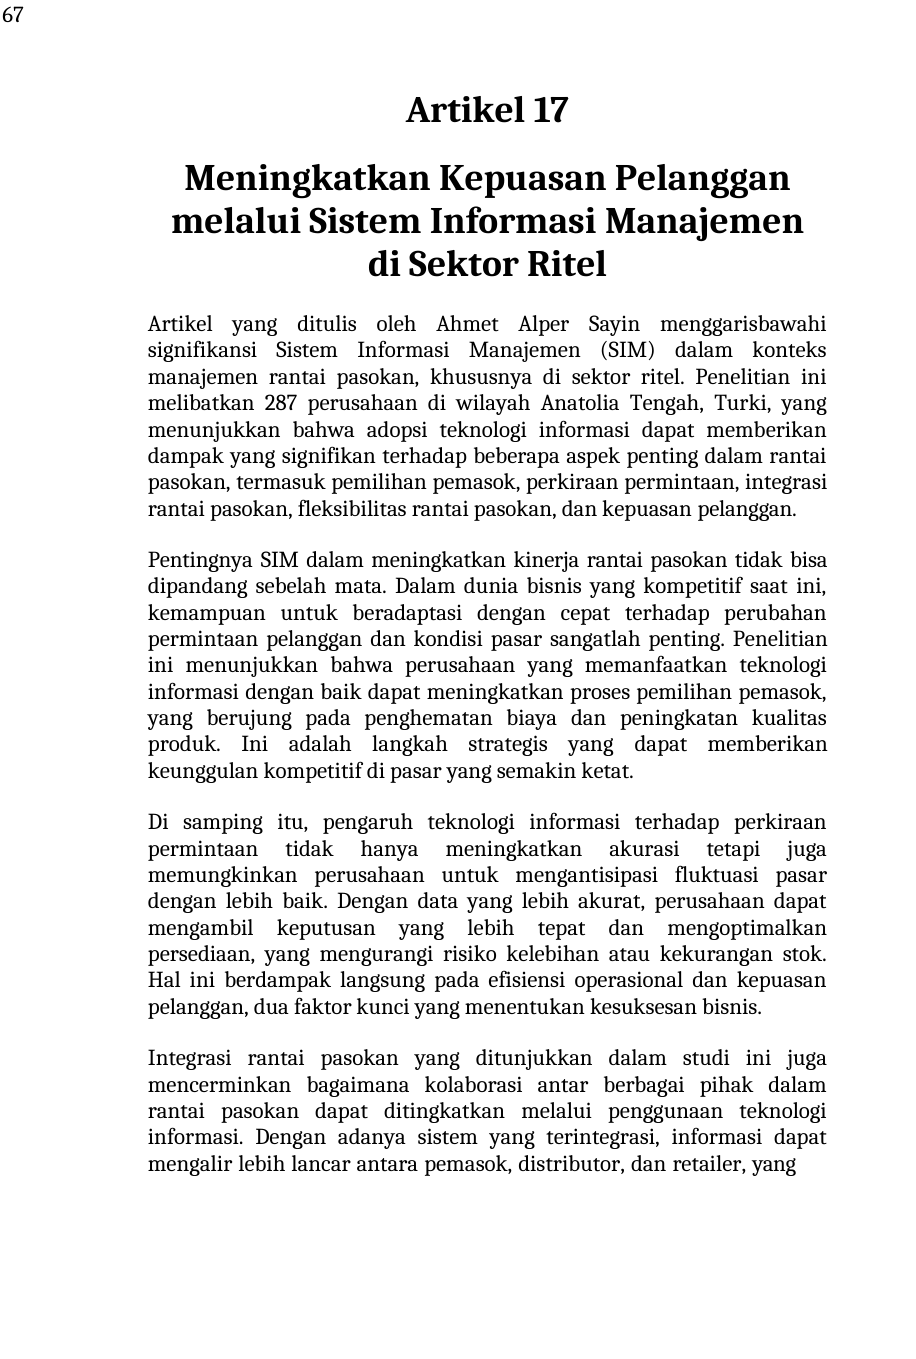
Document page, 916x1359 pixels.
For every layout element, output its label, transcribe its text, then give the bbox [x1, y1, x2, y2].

text Artikel yang ditulis oleh Ahmet Alper Sayin menggarisbawahi signifikansi Sistem Informasi Manajemen (SIM) dalam konteks manajemen rantai pasokan, khususnya di sektor ritel. Penelitian ini melibatkan 287 perusahaan di wilayah Anatolia Tengah, Turki, yang menunjukkan bahwa adopsi teknologi informasi dapat memberikan dampak yang signifikan terhadap beberapa aspek penting dalam rantai pasokan, termasuk pemilihan pemasok, perkiraan permintaan, integrasi rantai pasokan, fleksibilitas rantai pasokan, dan kepuasan pelanggan. [148, 311, 827, 522]
text Pentingnya SIM dalam meningkatkan kinerja rantai pasokan tidak bisa dipandang sebelah mata. Dalam dunia bisnis yang kompetitif saat ini, kemampuan untuk beradaptasi dengan cepat terhadap perubahan permintaan pelanggan dan kondisi pasar sangatlah penting. Penelitian ini menunjukkan bahwa perusahaan yang memanfaatkan teknologi informasi dengan baik dapat meningkatkan proses pemilihan pemasok, yang berujung pada penghematan biaya dan peningkatan kualitas produk. Ini adalah langkah strategis yang dapat memberikan keunggulan kompetitif di pasar yang semakin ketat. [148, 547, 828, 784]
text Di samping itu, pengaruh teknologi informasi terhadap perkiraan permintaan tidak hanya meningkatkan akurasi tetapi juga memungkinkan perusahaan untuk mengantisipasi fluktuasi pasar dengan lebih baik. Dengan data yang lebih akurat, perusahaan dapat mengambil keputusan yang lebih tepat dan mengoptimalkan persediaan, yang mengurangi risiko kelebihan atau kekurangan stok. Hal ini berdampak langsung pada efisiensi operasional dan kepuasan pelanggan, dua faktor kunci yang menentukan kesuksesan bisnis. [148, 809, 828, 1020]
text Integrasi rantai pasokan yang ditunjukkan dalam studi ini juga mencerminkan bagaimana kolaborasi antar berbagai pihak dalam rantai pasokan dapat ditingkatkan melalui penggunaan teknologi informasi. Dengan adanya sistem yang terintegrasi, informasi dapat mengalir lebih lancar antara pemasok, distributor, dan retailer, yang [148, 1045, 827, 1177]
text Meningkatkan Kepuasan Pelanggan melalui Sistem Informasi Manajemen di Sektor Ritel [167, 157, 808, 286]
subtitle Artikel 17 [148, 89, 826, 132]
